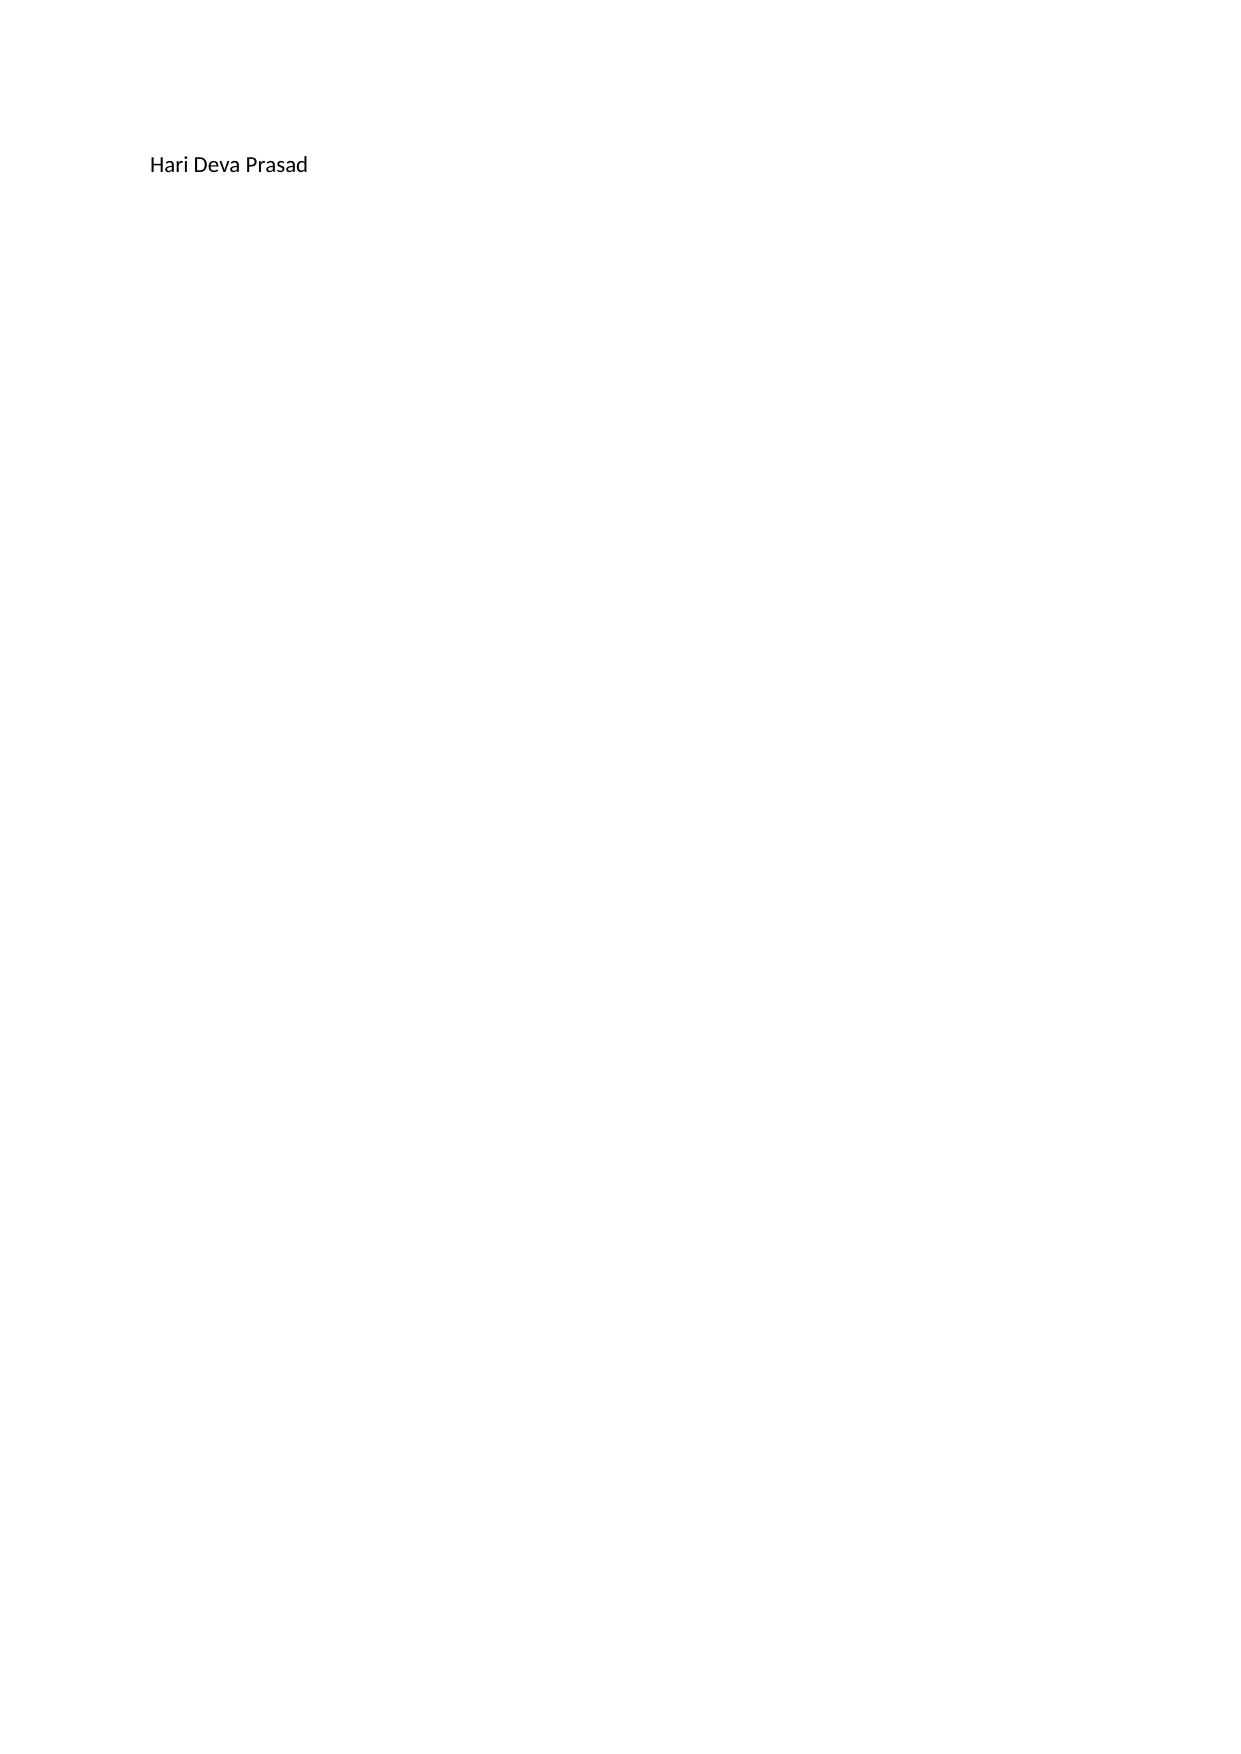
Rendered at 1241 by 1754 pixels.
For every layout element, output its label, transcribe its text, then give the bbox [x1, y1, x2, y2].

text Hari Deva Prasad [150, 150, 1090, 178]
